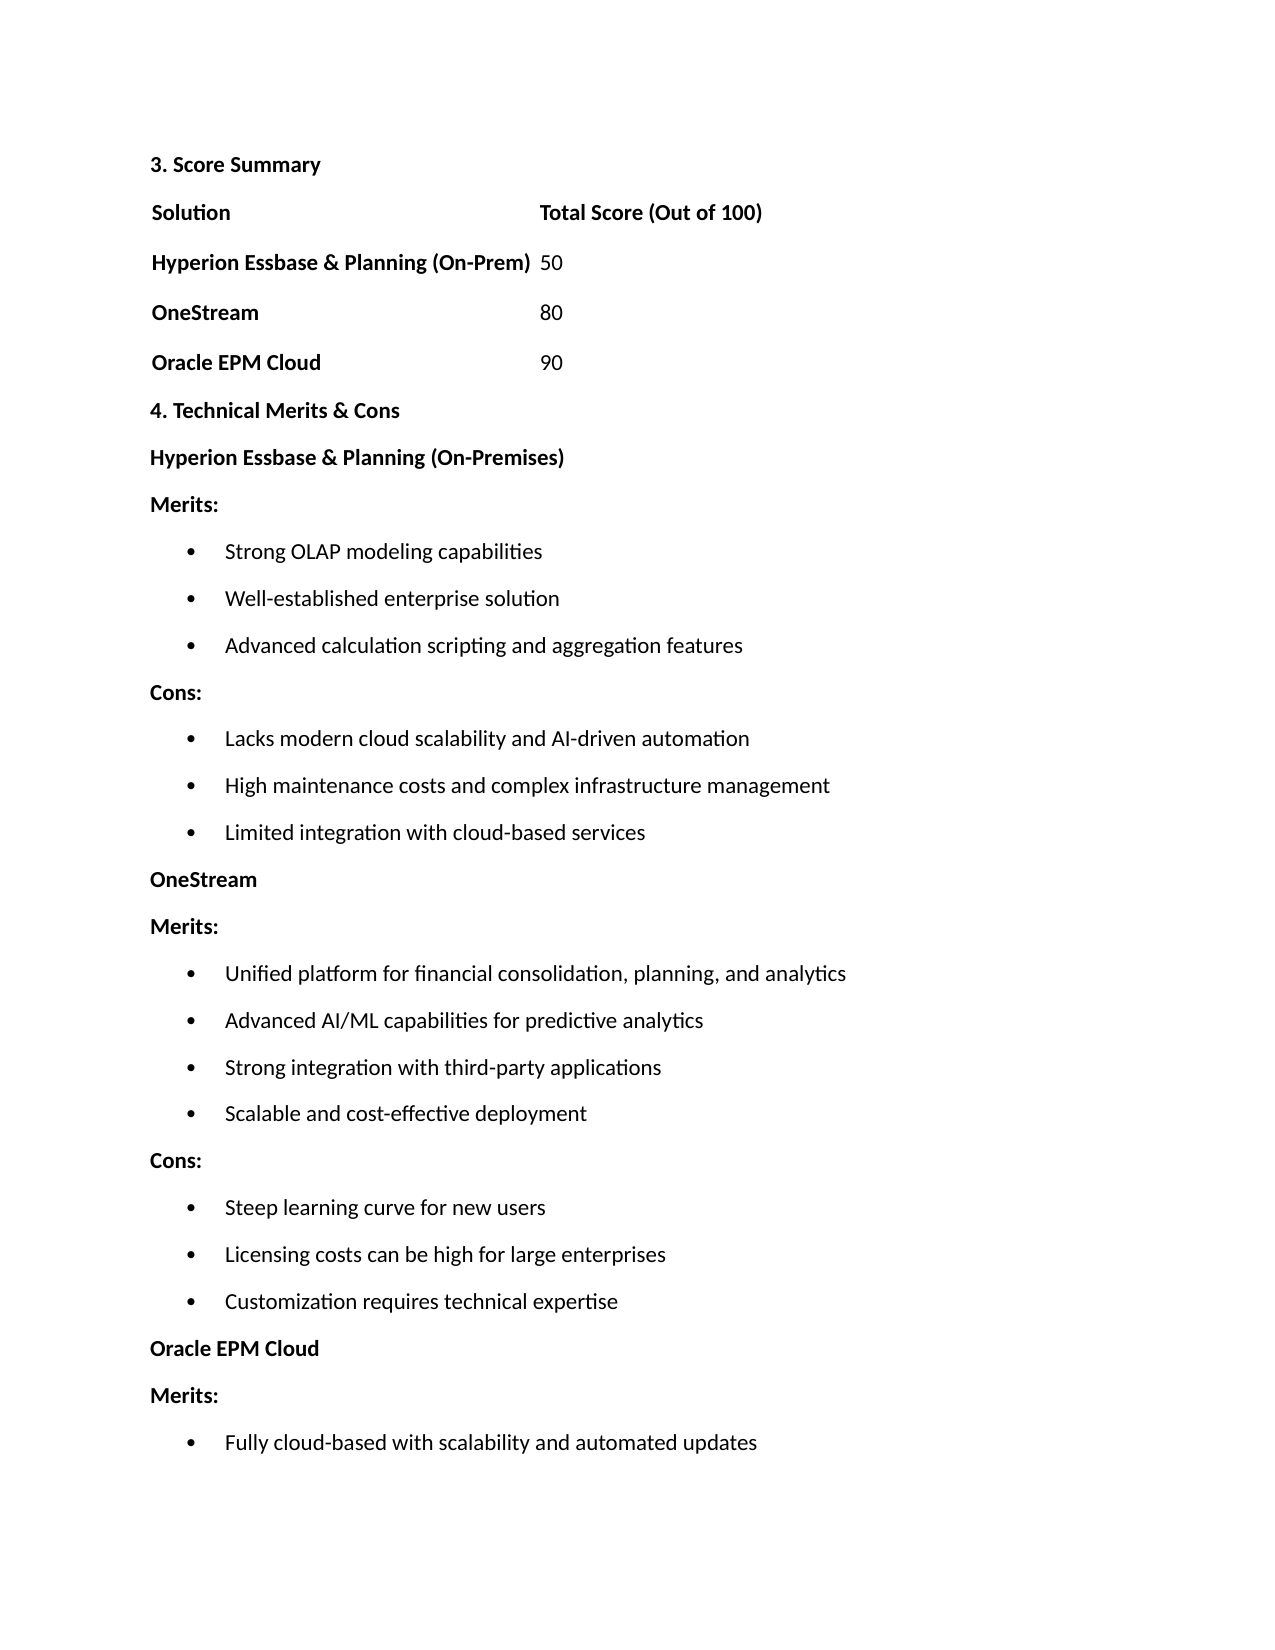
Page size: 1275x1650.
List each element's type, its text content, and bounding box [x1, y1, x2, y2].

table_cell Hyperion Essbase & Planning (On-Prem) [150, 247, 538, 297]
table_cell 90 [538, 347, 769, 396]
text 3. Score Summary [150, 150, 1125, 178]
text Merits: [150, 490, 1125, 518]
text Cons: [150, 678, 1125, 706]
table_cell 50 [538, 247, 769, 297]
text 4. Technical Merits & Cons [150, 396, 1125, 424]
text Hyperion Essbase & Planning (On-Premises) [150, 443, 1125, 471]
text Merits: [150, 912, 1125, 940]
table_header Total Score (Out of 100) [538, 197, 769, 247]
list Strong integration with third-party applications [187, 1053, 1125, 1081]
list Advanced calculation scripting and aggregation features [187, 631, 1125, 659]
list Advanced AI/ML capabilities for predictive analytics [187, 1006, 1125, 1034]
list Well-established enterprise solution [187, 584, 1125, 612]
text Oracle EPM Cloud [150, 1334, 1125, 1362]
text OneStream [150, 865, 1125, 893]
list Strong OLAP modeling capabilities [187, 537, 1125, 565]
list Fully cloud-based with scalability and automated updates [187, 1428, 1125, 1456]
table_cell Oracle EPM Cloud [150, 347, 538, 396]
list Scalable and cost-effective deployment [187, 1099, 1125, 1128]
table_header Solution [150, 197, 538, 247]
list Limited integration with cloud-based services [187, 818, 1125, 846]
table_cell 80 [538, 297, 769, 347]
list Lacks modern cloud scalability and AI-driven automation [187, 724, 1125, 753]
list Licensing costs can be high for large enterprises [187, 1240, 1125, 1268]
text Cons: [150, 1146, 1125, 1174]
list Customization requires technical expertise [187, 1287, 1125, 1315]
list Steep learning curve for new users [187, 1193, 1125, 1221]
text Merits: [150, 1381, 1125, 1409]
table_cell OneStream [150, 297, 538, 347]
list High maintenance costs and complex infrastructure management [187, 771, 1125, 799]
list Unified platform for financial consolidation, planning, and analytics [187, 959, 1125, 987]
